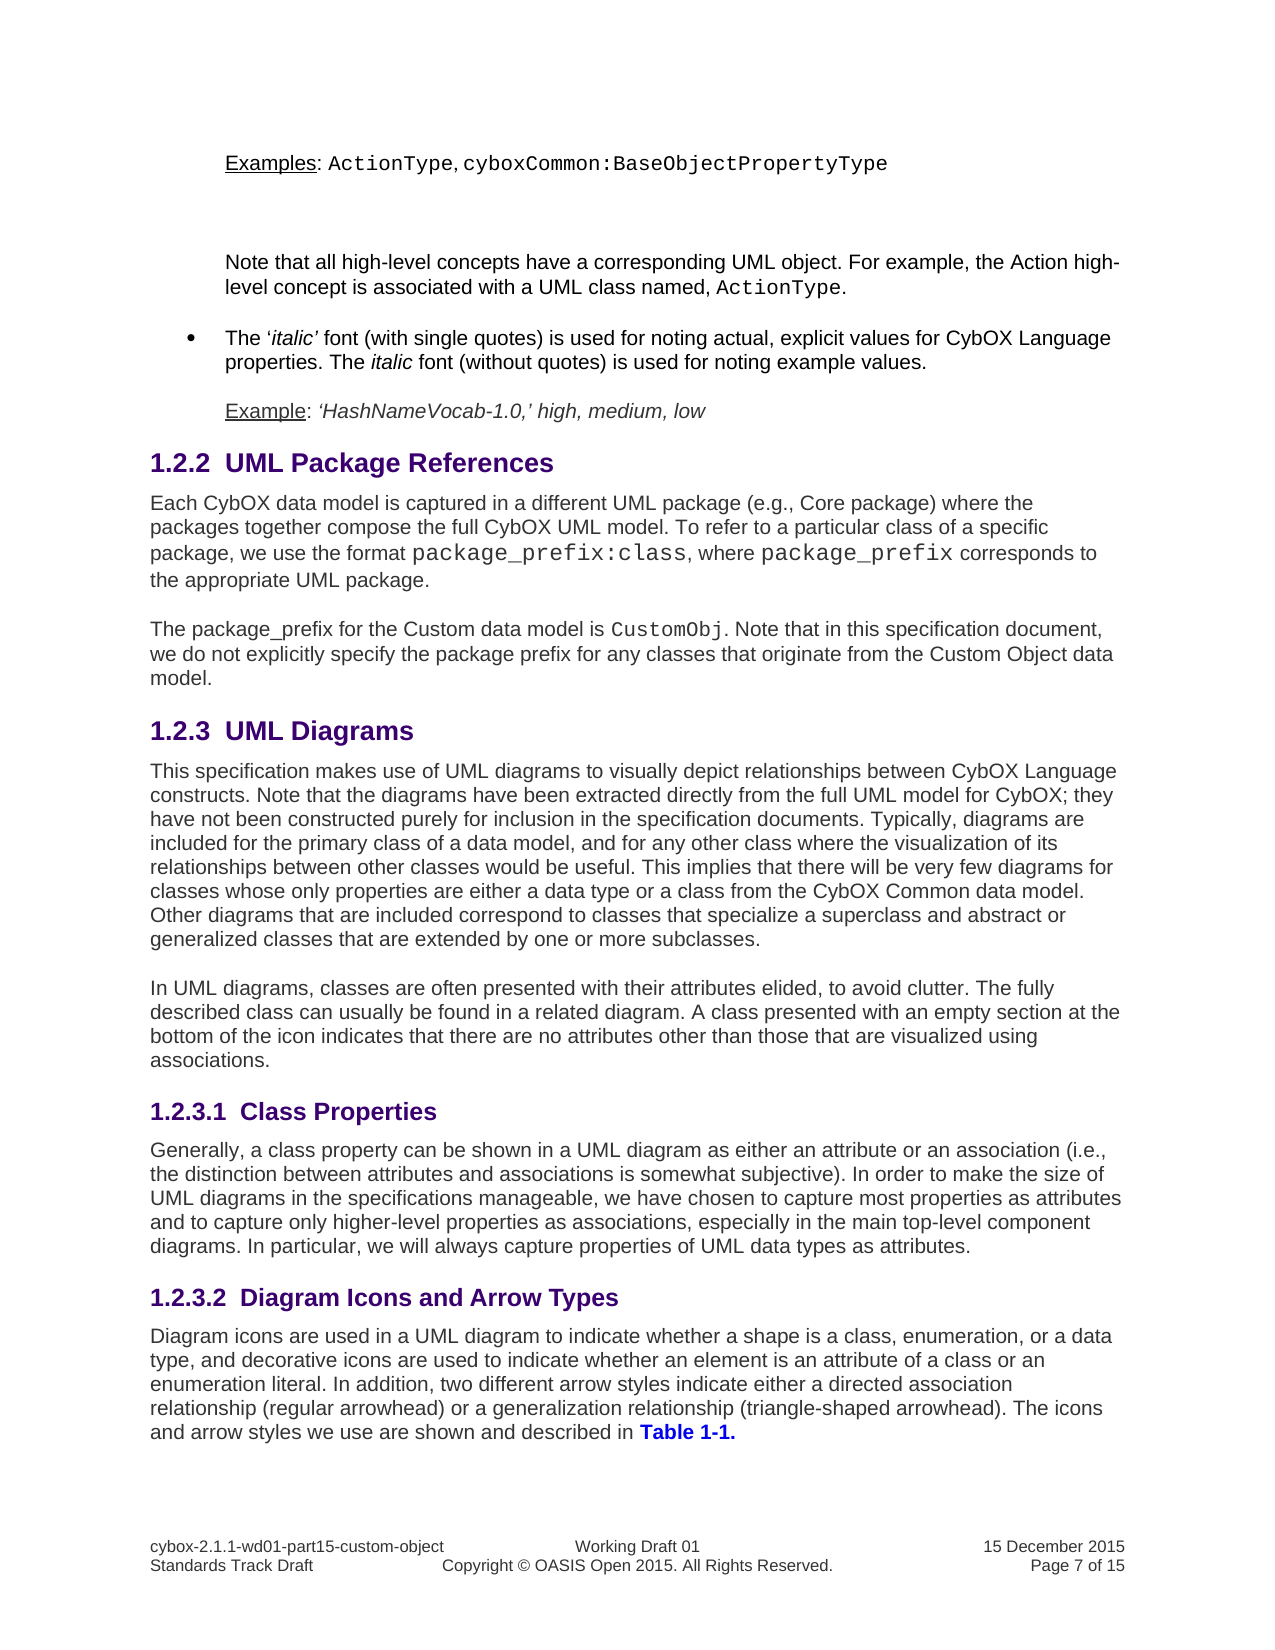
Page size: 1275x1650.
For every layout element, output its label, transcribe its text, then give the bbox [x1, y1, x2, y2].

text Diagram icons are used in a UML diagram to indicate whether a shape is a class, enumeration, or a data type, and decorative icons are used to indicate whether an element is an attribute of a class or an enumeration literal. In addition, two different arrow styles indicate either a directed association relationship (regular arrowhead) or a generalization relationship (triangle-shaped arrowhead). The icons and arrow styles we use are shown and described in Table 1-1. [150, 1324, 1125, 1443]
text Example: ‘HashNameVocab-1.0,’ high, medium, low [150, 398, 1125, 422]
text In UML diagrams, classes are often presented with their attributes elided, to avoid clutter. The fully described class can usually be found in a related diagram. A class presented with an empty section at the bottom of the icon indicates that there are no attributes other than those that are visualized using associations. [150, 976, 1125, 1071]
text Generally, a class property can be shown in a UML diagram as either an attribute or an association (i.e., the distinction between attributes and associations is somewhat subjective). In order to make the size of UML diagrams in the specifications manageable, we have chosen to capture most properties as attributes and to capture only higher-level properties as associations, especially in the main top-level component diagrams. In particular, we will always capture properties of UML data types as attributes. [150, 1138, 1125, 1257]
subtitle Class Properties [150, 1096, 1125, 1125]
text Examples: ActionType, cyboxCommon:BaseObjectPropertyType [150, 150, 1125, 176]
text Note that all high-level concepts have a corresponding UML object. For example, the Action high-level concept is associated with a UML class named, ActionType. [225, 250, 1125, 301]
subtitle UML Diagrams [150, 715, 1125, 746]
text Each CybOX data model is captured in a different UML package (e.g., Core package) where the packages together compose the full CybOX UML model. To refer to a particular class of a specific package, we use the format package_prefix:class, where package_prefix corresponds to the appropriate UML package. [150, 491, 1125, 591]
text This specification makes use of UML diagrams to visually depict relationships between CybOX Language constructs. Note that the diagrams have been extracted directly from the full UML model for CybOX; they have not been constructed purely for inclusion in the specification documents. Typically, diagrams are included for the primary class of a data model, and for any other class where the visualization of its relationships between other classes would be useful. This implies that there will be very few diagrams for classes whose only properties are either a data type or a class from the CybOX Common data model. Other diagrams that are included correspond to classes that specialize a superclass and abstract or generalized classes that are extended by one or more subclasses. [150, 759, 1125, 951]
subtitle Diagram Icons and Arrow Types [150, 1282, 1125, 1311]
list The ‘italic’ font (with single quotes) is used for noting actual, explicit values for CybOX Language properties. The italic font (without quotes) is used for noting example values. [187, 326, 1125, 373]
subtitle UML Package References [150, 447, 1125, 479]
text The package_prefix for the Custom data model is CustomObj. Note that in this specification document, we do not explicitly specify the package prefix for any classes that originate from the Custom Object data model. [150, 616, 1125, 690]
